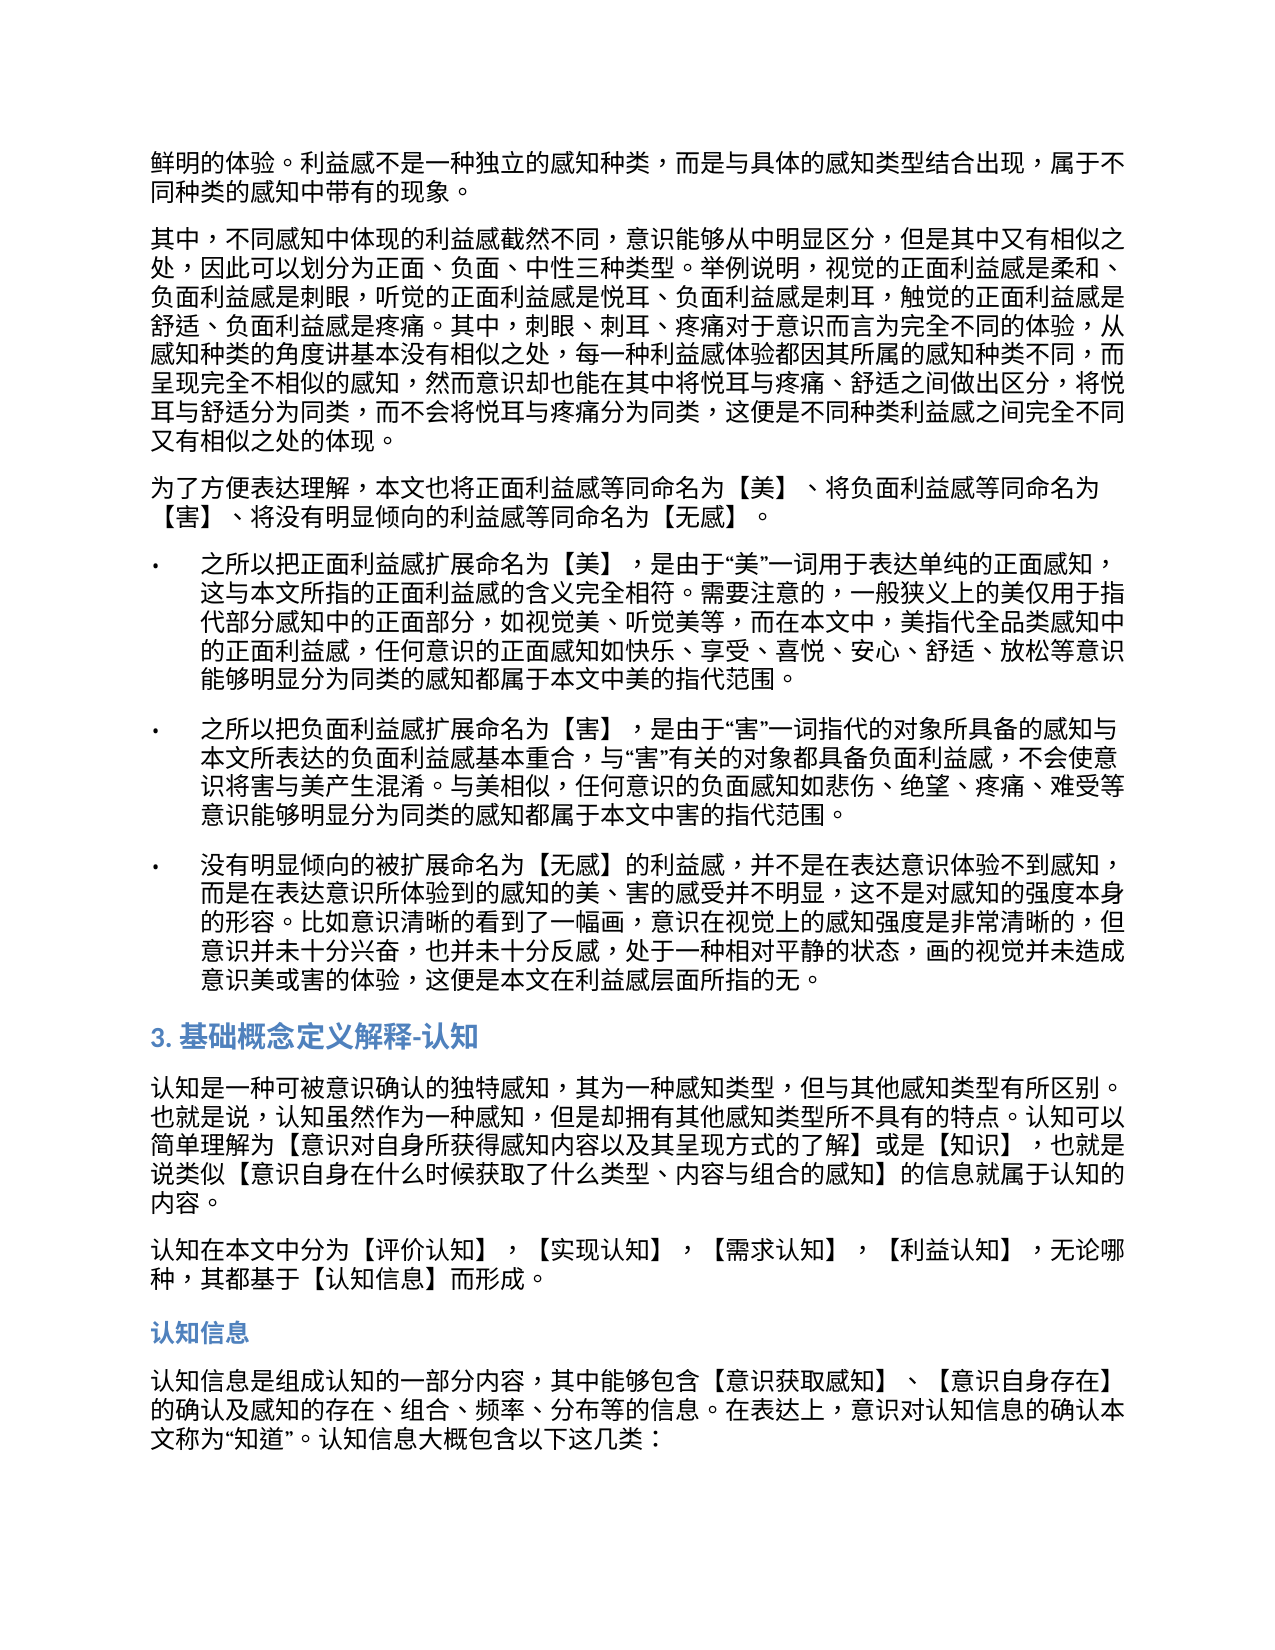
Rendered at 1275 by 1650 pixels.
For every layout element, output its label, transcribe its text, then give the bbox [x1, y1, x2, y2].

subtitle 3. 基础概念定义解释-认知 [150, 1016, 1125, 1056]
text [150, 150, 1125, 207]
list 之所以把负面利益感扩展命名为【害】，是由于“害”一词指代的对象所具备的感知与本文所表达的负面利益感基本重合，与“害”有关的对象都具备负面利益感，不会使意识将害与美产生混淆。与美相似，任何意识的负面感知如悲伤、绝望、疼痛、难受等意识能够明显分为同类的感知都属于本文中害的指代范围。 [150, 716, 1125, 831]
text 认知信息是组成认知的一部分内容，其中能够包含【意识获取感知】、【意识自身存在】的确认及感知的存在、组合、频率、分布等的信息。在表达上，意识对认知信息的确认本文称为“知道”。认知信息大概包含以下这几类： [150, 1368, 1125, 1454]
text 其中，不同感知中体现的利益感截然不同，意识能够从中明显区分，但是其中又有相似之处，因此可以划分为正面、负面、中性三种类型。举例说明，视觉的正面利益感是柔和、负面利益感是刺眼，听觉的正面利益感是悦耳、负面利益感是刺耳，触觉的正面利益感是舒适、负面利益感是疼痛。其中，刺眼、刺耳、疼痛对于意识而言为完全不同的体验，从感知种类的角度讲基本没有相似之处，每一种利益感体验都因其所属的感知种类不同，而呈现完全不相似的感知，然而意识却也能在其中将悦耳与疼痛、舒适之间做出区分，将悦耳与舒适分为同类，而不会将悦耳与疼痛分为同类，这便是不同种类利益感之间完全不同又有相似之处的体现。 [150, 226, 1125, 456]
list 之所以把正面利益感扩展命名为【美】，是由于“美”一词用于表达单纯的正面感知，这与本文所指的正面利益感的含义完全相符。需要注意的，一般狭义上的美仅用于指代部分感知中的正面部分，如视觉美、听觉美等，而在本文中，美指代全品类感知中的正面利益感，任何意识的正面感知如快乐、享受、喜悦、安心、舒适、放松等意识能够明显分为同类的感知都属于本文中美的指代范围。 [150, 551, 1125, 695]
text 为了方便表达理解，本文也将正面利益感等同命名为【美】、将负面利益感等同命名为【害】、将没有明显倾向的利益感等同命名为【无感】。 [150, 475, 1125, 532]
list 没有明显倾向的被扩展命名为【无感】的利益感，并不是在表达意识体验不到感知，而是在表达意识所体验到的感知的美、害的感受并不明显，这不是对感知的强度本身的形容。比如意识清晰的看到了一幅画，意识在视觉上的感知强度是非常清晰的，但意识并未十分兴奋，也并未十分反感，处于一种相对平静的状态，画的视觉并未造成意识美或害的体验，这便是本文在利益感层面所指的无。 [150, 852, 1125, 995]
text 认知在本文中分为【评价认知】，【实现认知】，【需求认知】，【利益认知】，无论哪种，其都基于【认知信息】而形成。 [150, 1237, 1125, 1295]
subtitle 认知信息 [150, 1316, 1125, 1349]
text 认知是一种可被意识确认的独特感知，其为一种感知类型，但与其他感知类型有所区别。也就是说，认知虽然作为一种感知，但是却拥有其他感知类型所不具有的特点。认知可以简单理解为【意识对自身所获得感知内容以及其呈现方式的了解】或是【知识】，也就是说类似【意识自身在什么时候获取了什么类型、内容与组合的感知】的信息就属于认知的内容。 [150, 1075, 1125, 1218]
